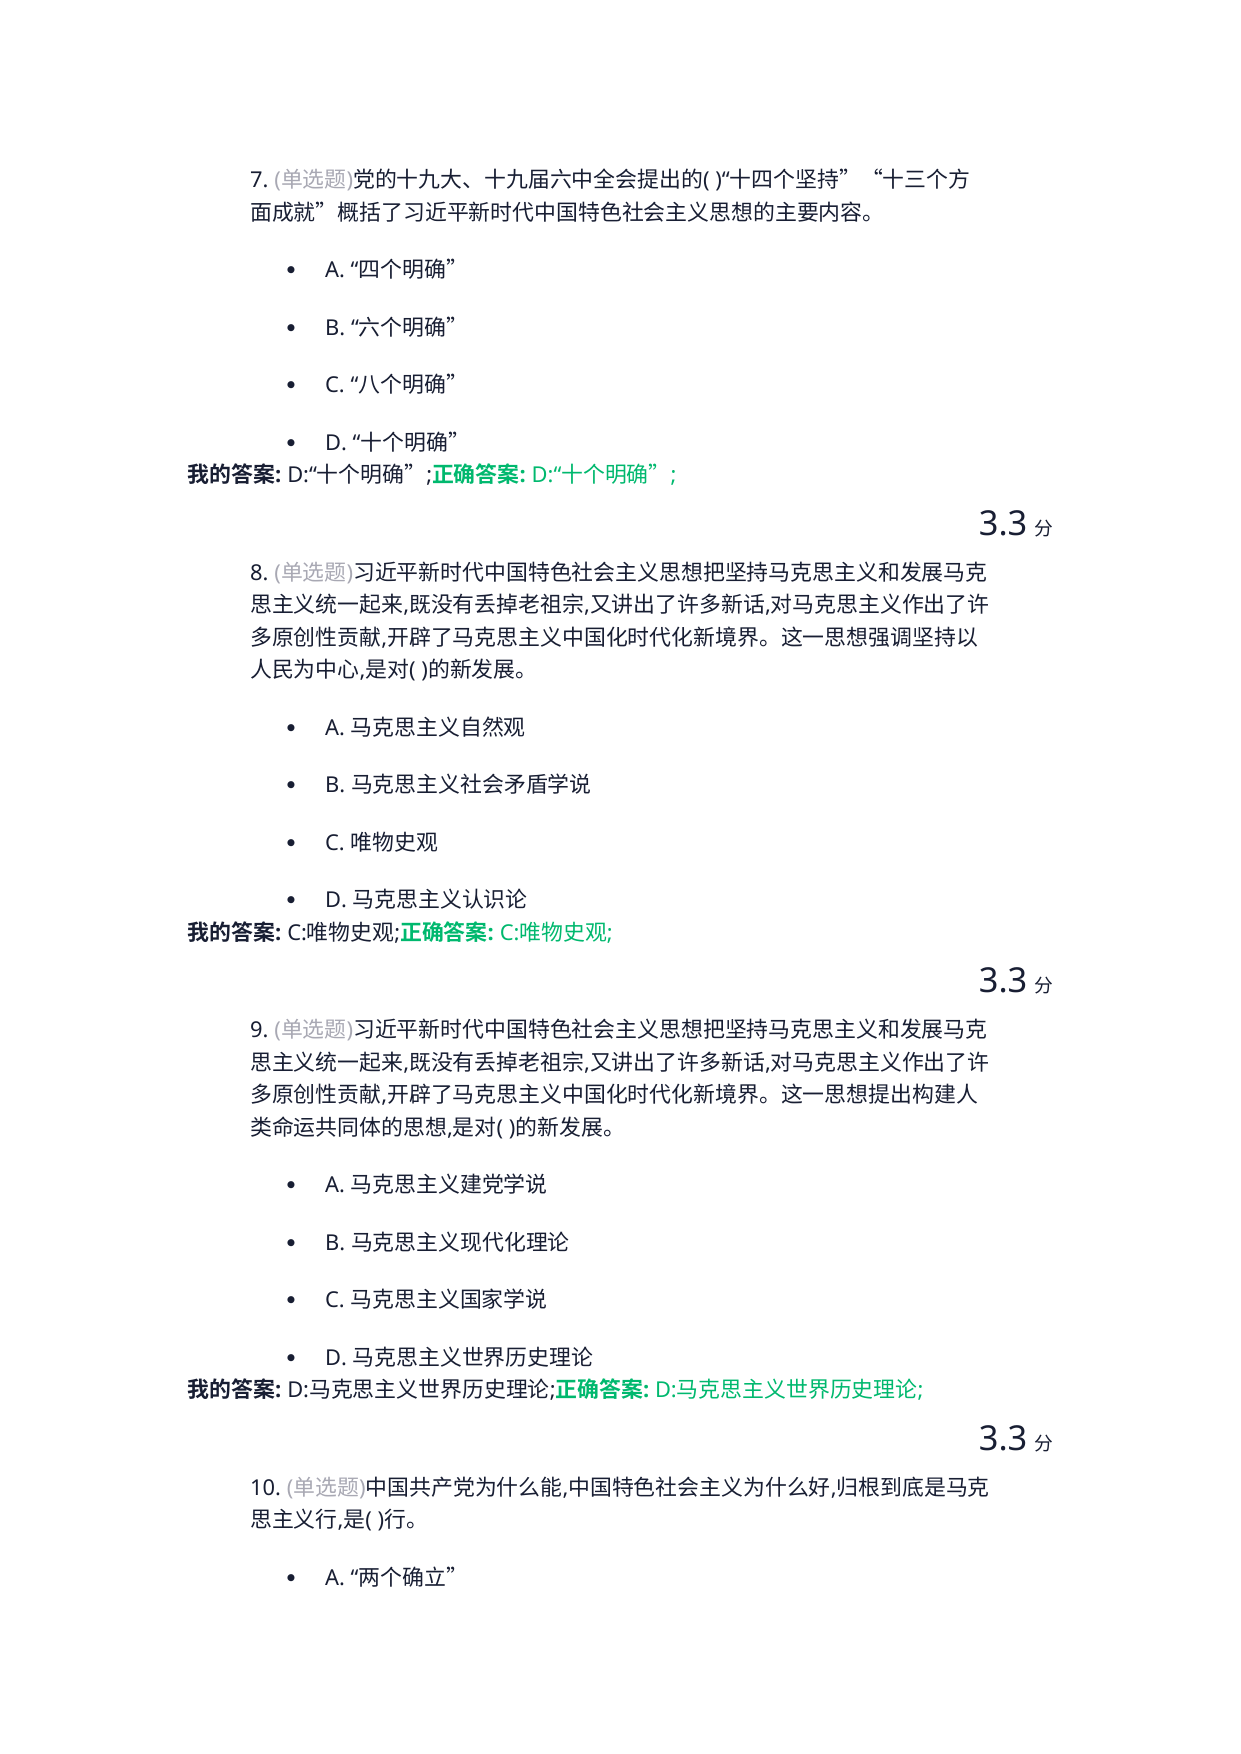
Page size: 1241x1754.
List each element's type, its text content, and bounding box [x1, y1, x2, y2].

list B. “六个明确” [287, 309, 990, 342]
text 我的答案: C:唯物史观;正确答案: C:唯物史观; [187, 914, 1053, 947]
list D. 马克思主义世界历史理论 [287, 1339, 990, 1372]
list A. 马克思主义建党学说 [287, 1167, 990, 1199]
list C. 马克思主义国家学说 [287, 1282, 990, 1314]
text 3.3分 [187, 1404, 1053, 1469]
text 我的答案: D:“十个明确”;正确答案: D:“十个明确”; [187, 457, 1053, 489]
text 3.3分 [187, 489, 1053, 554]
text 3.3分 [187, 947, 1053, 1012]
text 7. (单选题)党的十九大、十九届六中全会提出的( )“十四个坚持”“十三个方面成就”概括了习近平新时代中国特色社会主义思想的主要内容。 [250, 162, 990, 227]
list D. “十个明确” [287, 424, 990, 457]
list D. 马克思主义认识论 [287, 882, 990, 914]
text 9. (单选题)习近平新时代中国特色社会主义思想把坚持马克思主义和发展马克思主义统一起来,既没有丢掉老祖宗,又讲出了许多新话,对马克思主义作出了许多原创性贡献,开辟了马克思主义中国化时代化新境界。这一思想提出构建人类命运共同体的思想,是对( )的新发展。 [250, 1012, 990, 1142]
text 我的答案: D:马克思主义世界历史理论;正确答案: D:马克思主义世界历史理论; [187, 1372, 1053, 1404]
list A. “两个确立” [287, 1559, 990, 1592]
list C. “八个明确” [287, 367, 990, 399]
text 8. (单选题)习近平新时代中国特色社会主义思想把坚持马克思主义和发展马克思主义统一起来,既没有丢掉老祖宗,又讲出了许多新话,对马克思主义作出了许多原创性贡献,开辟了马克思主义中国化时代化新境界。这一思想强调坚持以人民为中心,是对( )的新发展。 [250, 554, 990, 684]
list B. 马克思主义社会矛盾学说 [287, 767, 990, 799]
list B. 马克思主义现代化理论 [287, 1224, 990, 1257]
list A. 马克思主义自然观 [287, 709, 990, 742]
text 10. (单选题)中国共产党为什么能,中国特色社会主义为什么好,归根到底是马克思主义行,是( )行。 [250, 1469, 990, 1534]
list C. 唯物史观 [287, 824, 990, 857]
list A. “四个明确” [287, 252, 990, 284]
